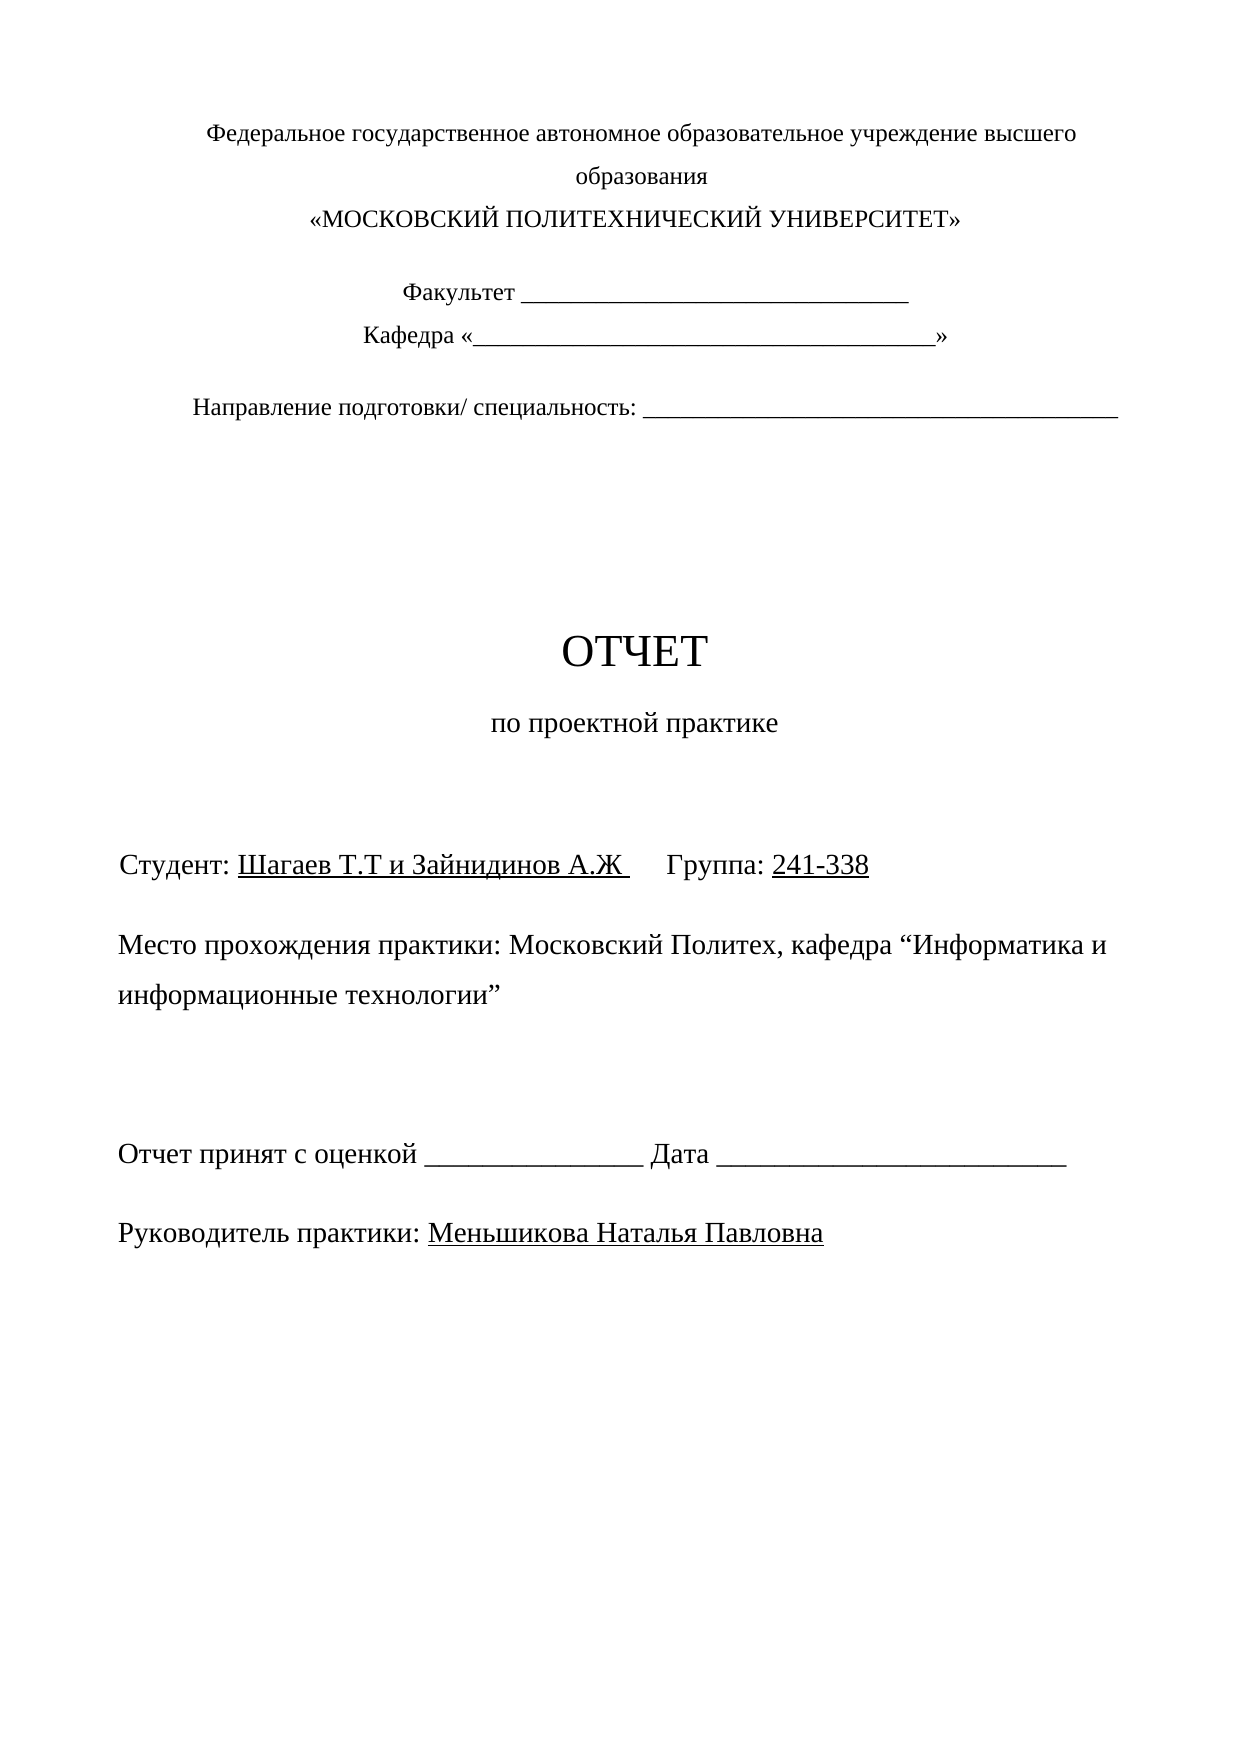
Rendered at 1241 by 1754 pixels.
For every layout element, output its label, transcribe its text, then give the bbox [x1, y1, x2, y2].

text Федеральное государственное автономное образовательное учреждение высшего образования [185, 118, 1098, 190]
text Руководитель практики: Меньшикова Наталья Павловна [118, 1216, 1145, 1249]
text «МОСКОВСКИЙ ПОЛИТЕХНИЧЕСКИЙ УНИВЕРСИТЕТ» [185, 204, 1085, 233]
text Студент: Шагаев Т.Т и Зайнидинов А.Ж Группа: 241-338 [119, 847, 1151, 881]
text Факультет _______________________________ Кафедра «_____________________________________» [161, 277, 1150, 348]
text Отчет принят с оценкой _______________ Дата ________________________ [118, 1136, 1145, 1170]
text ОТЧЕТ [119, 623, 1150, 676]
text по проектной практике [119, 705, 1150, 739]
text Направление подготовки/ специальность: ______________________________________ [161, 392, 1150, 421]
text Место прохождения практики: Московский Политех, кафедра “Информатика и информационные технологии” [118, 927, 1152, 1011]
